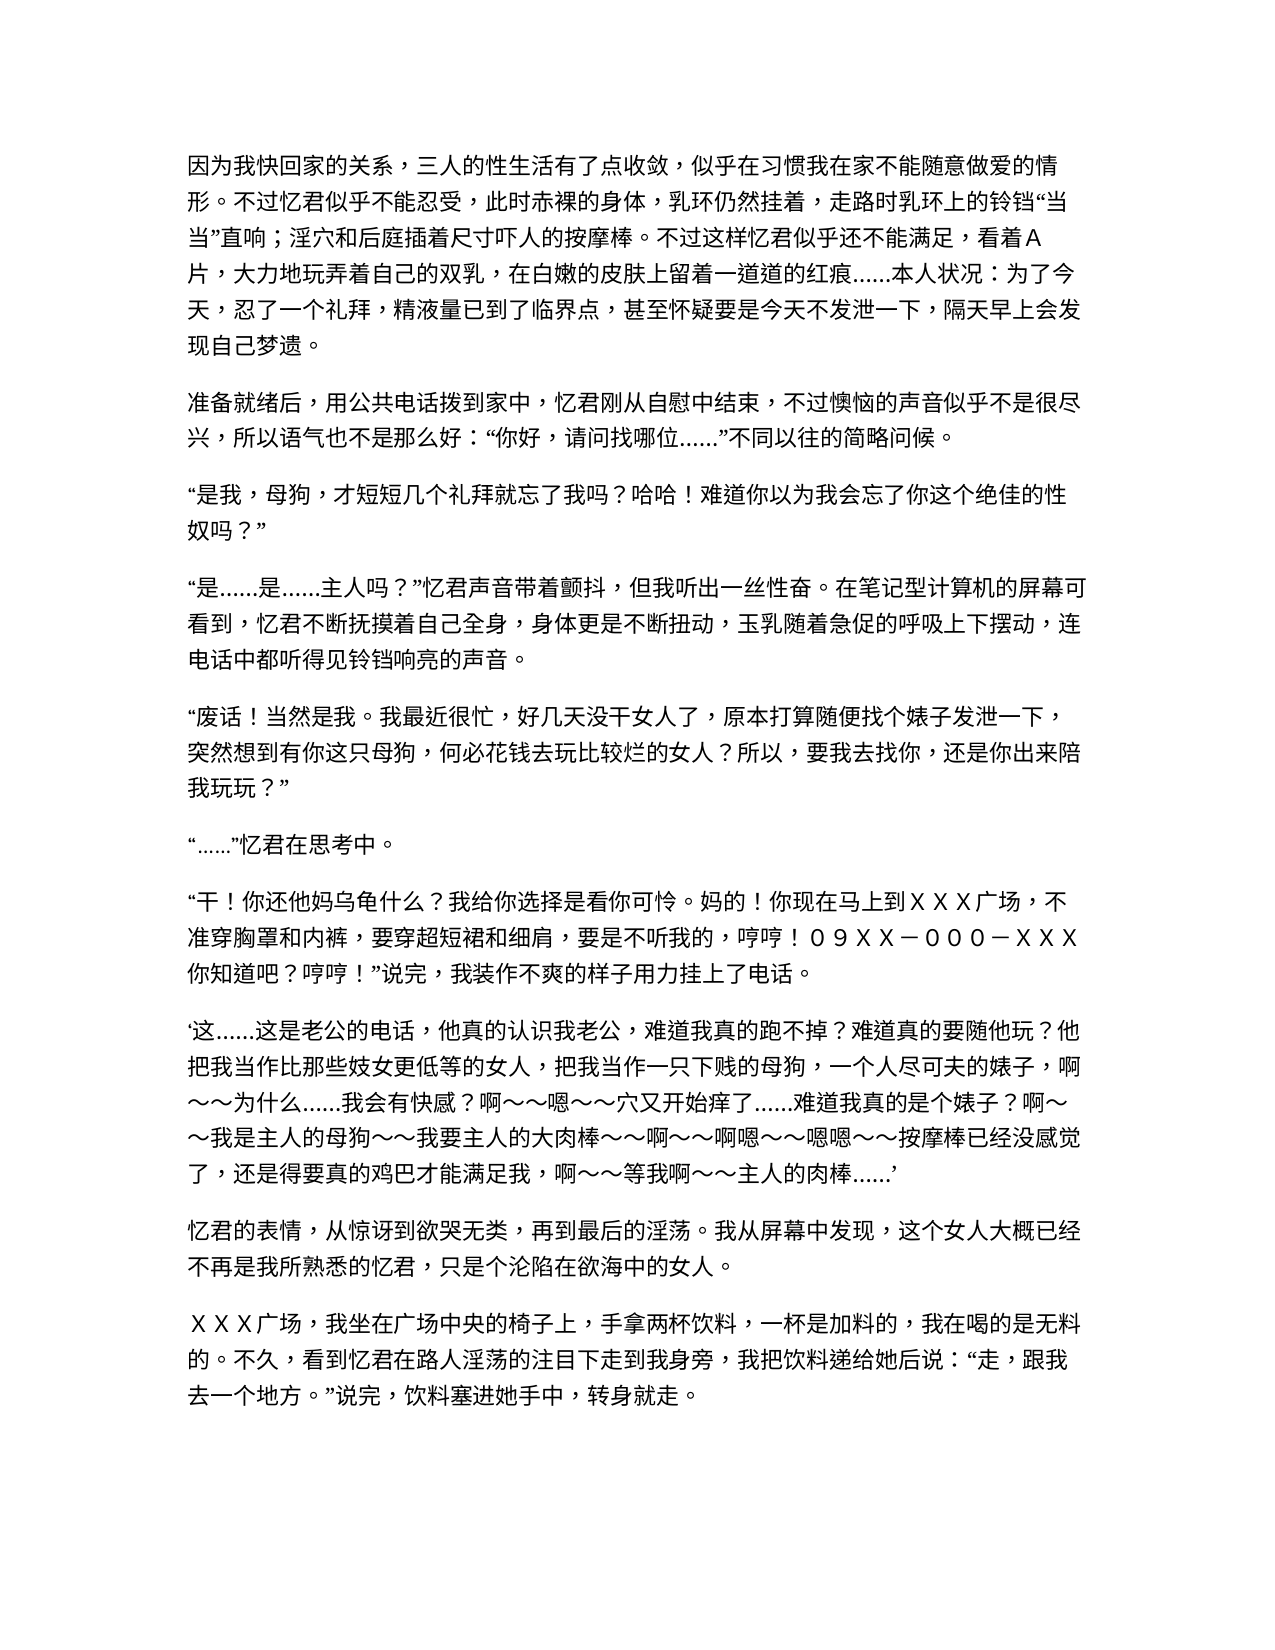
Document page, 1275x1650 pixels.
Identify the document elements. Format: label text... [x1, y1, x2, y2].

text “干！你还他妈乌龟什么？我给你选择是看你可怜。妈的！你现在马上到ＸＸＸ广场，不准穿胸罩和内裤，要穿超短裙和细肩，要是不听我的，哼哼！０９ＸＸ－０００－ＸＸＸ你知道吧？哼哼！”说完，我装作不爽的样子用力挂上了电话。 [187, 886, 1087, 989]
text 因为我快回家的关系，三人的性生活有了点收敛，似乎在习惯我在家不能随意做爱的情形。不过忆君似乎不能忍受，此时赤裸的身体，乳环仍然挂着，走路时乳环上的铃铛“当当”直响；淫穴和后庭插着尺寸吓人的按摩棒。不过这样忆君似乎还不能满足，看着Ａ片，大力地玩弄着自己的双乳，在白嫩的皮肤上留着一道道的红痕……本人状况：为了今天，忍了一个礼拜，精液量已到了临界点，甚至怀疑要是今天不发泄一下，隔天早上会发现自己梦遗。 [187, 150, 1087, 361]
text “……”忆君在思考中。 [187, 829, 1087, 860]
text ＸＸＸ广场，我坐在广场中央的椅子上，手拿两杯饮料，一杯是加料的，我在喝的是无料的。不久，看到忆君在路人淫荡的注目下走到我身旁，我把饮料递给她后说：“走，跟我去一个地方。”说完，饮料塞进她手中，转身就走。 [187, 1308, 1087, 1411]
text “是……是……主人吗？”忆君声音带着颤抖，但我听出一丝性奋。在笔记型计算机的屏幕可看到，忆君不断抚摸着自己全身，身体更是不断扭动，玉乳随着急促的呼吸上下摆动，连电话中都听得见铃铛响亮的声音。 [187, 572, 1087, 675]
text 准备就绪后，用公共电话拨到家中，忆君刚从自慰中结束，不过懊恼的声音似乎不是很尽兴，所以语气也不是那么好：“你好，请问找哪位……”不同以往的简略问候。 [187, 386, 1087, 454]
text “是我，母狗，才短短几个礼拜就忘了我吗？哈哈！难道你以为我会忘了你这个绝佳的性奴吗？” [187, 479, 1087, 546]
text ‘这……这是老公的电话，他真的认识我老公，难道我真的跑不掉？难道真的要随他玩？他把我当作比那些妓女更低等的女人，把我当作一只下贱的母狗，一个人尽可夫的婊子，啊～～为什么……我会有快感？啊～～嗯～～穴又开始痒了……难道我真的是个婊子？啊～～我是主人的母狗～～我要主人的大肉棒～～啊～～啊嗯～～嗯嗯～～按摩棒已经没感觉了，还是得要真的鸡巴才能满足我，啊～～等我啊～～主人的肉棒……’ [187, 1014, 1087, 1189]
text “废话！当然是我。我最近很忙，好几天没干女人了，原本打算随便找个婊子发泄一下，突然想到有你这只母狗，何必花钱去玩比较烂的女人？所以，要我去找你，还是你出来陪我玩玩？” [187, 701, 1087, 804]
text 忆君的表情，从惊讶到欲哭无类，再到最后的淫荡。我从屏幕中发现，这个女人大概已经不再是我所熟悉的忆君，只是个沦陷在欲海中的女人。 [187, 1215, 1087, 1282]
